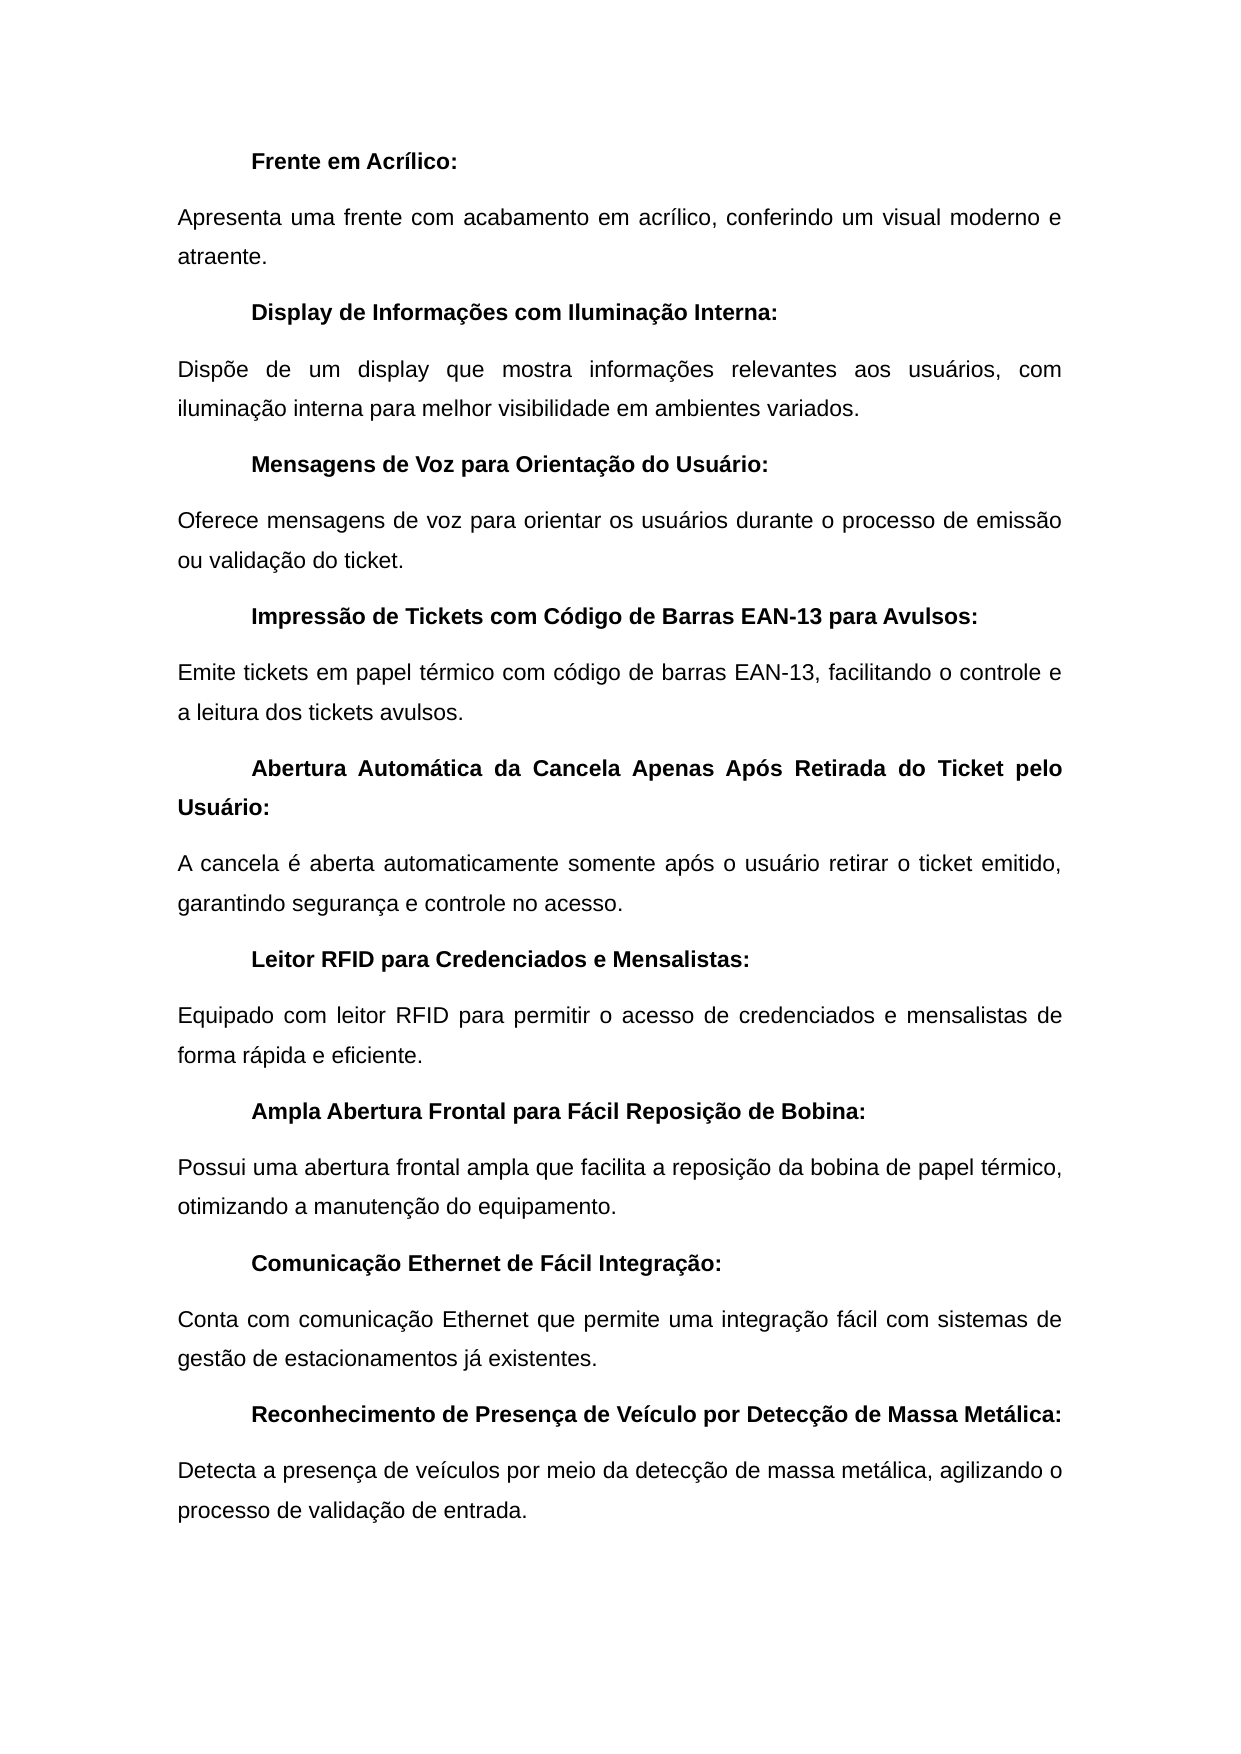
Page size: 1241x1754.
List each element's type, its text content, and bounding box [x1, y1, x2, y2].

text Leitor RFID para Credenciados e Mensalistas: [177, 946, 1063, 972]
text Oferece mensagens de voz para orientar os usuários durante o processo de emissão ou validação do ticket. [177, 507, 1063, 573]
text Frente em Acrílico: [177, 148, 1063, 174]
text Detecta a presença de veículos por meio da detecção de massa metálica, agilizando o processo de validação de entrada. [177, 1457, 1063, 1523]
text Impressão de Tickets com Código de Barras EAN-13 para Avulsos: [177, 603, 1063, 629]
text Apresenta uma frente com acabamento em acrílico, conferindo um visual moderno e atraente. [177, 204, 1063, 269]
text A cancela é aberta automaticamente somente após o usuário retirar o ticket emitido, garantindo segurança e controle no acesso. [177, 850, 1063, 916]
text Display de Informações com Iluminação Interna: [177, 299, 1063, 326]
text Possui uma abertura frontal ampla que facilita a reposição da bobina de papel térmico, otimizando a manutenção do equipamento. [177, 1154, 1063, 1220]
text Conta com comunicação Ethernet que permite uma integração fácil com sistemas de gestão de estacionamentos já existentes. [177, 1306, 1063, 1371]
text Equipado com leitor RFID para permitir o acesso de credenciados e mensalistas de forma rápida e eficiente. [177, 1002, 1063, 1068]
text Emite tickets em papel térmico com código de barras EAN-13, facilitando o controle e a leitura dos tickets avulsos. [177, 659, 1063, 725]
text Comunicação Ethernet de Fácil Integração: [177, 1249, 1063, 1276]
text Dispõe de um display que mostra informações relevantes aos usuários, com iluminação interna para melhor visibilidade em ambientes variados. [177, 356, 1063, 421]
text Abertura Automática da Cancela Apenas Após Retirada do Ticket pelo Usuário: [177, 755, 1063, 821]
text Reconhecimento de Presença de Veículo por Detecção de Massa Metálica: [177, 1401, 1063, 1428]
text Ampla Abertura Frontal para Fácil Reposição de Bobina: [177, 1098, 1063, 1124]
text Mensagens de Voz para Orientação do Usuário: [177, 451, 1063, 477]
